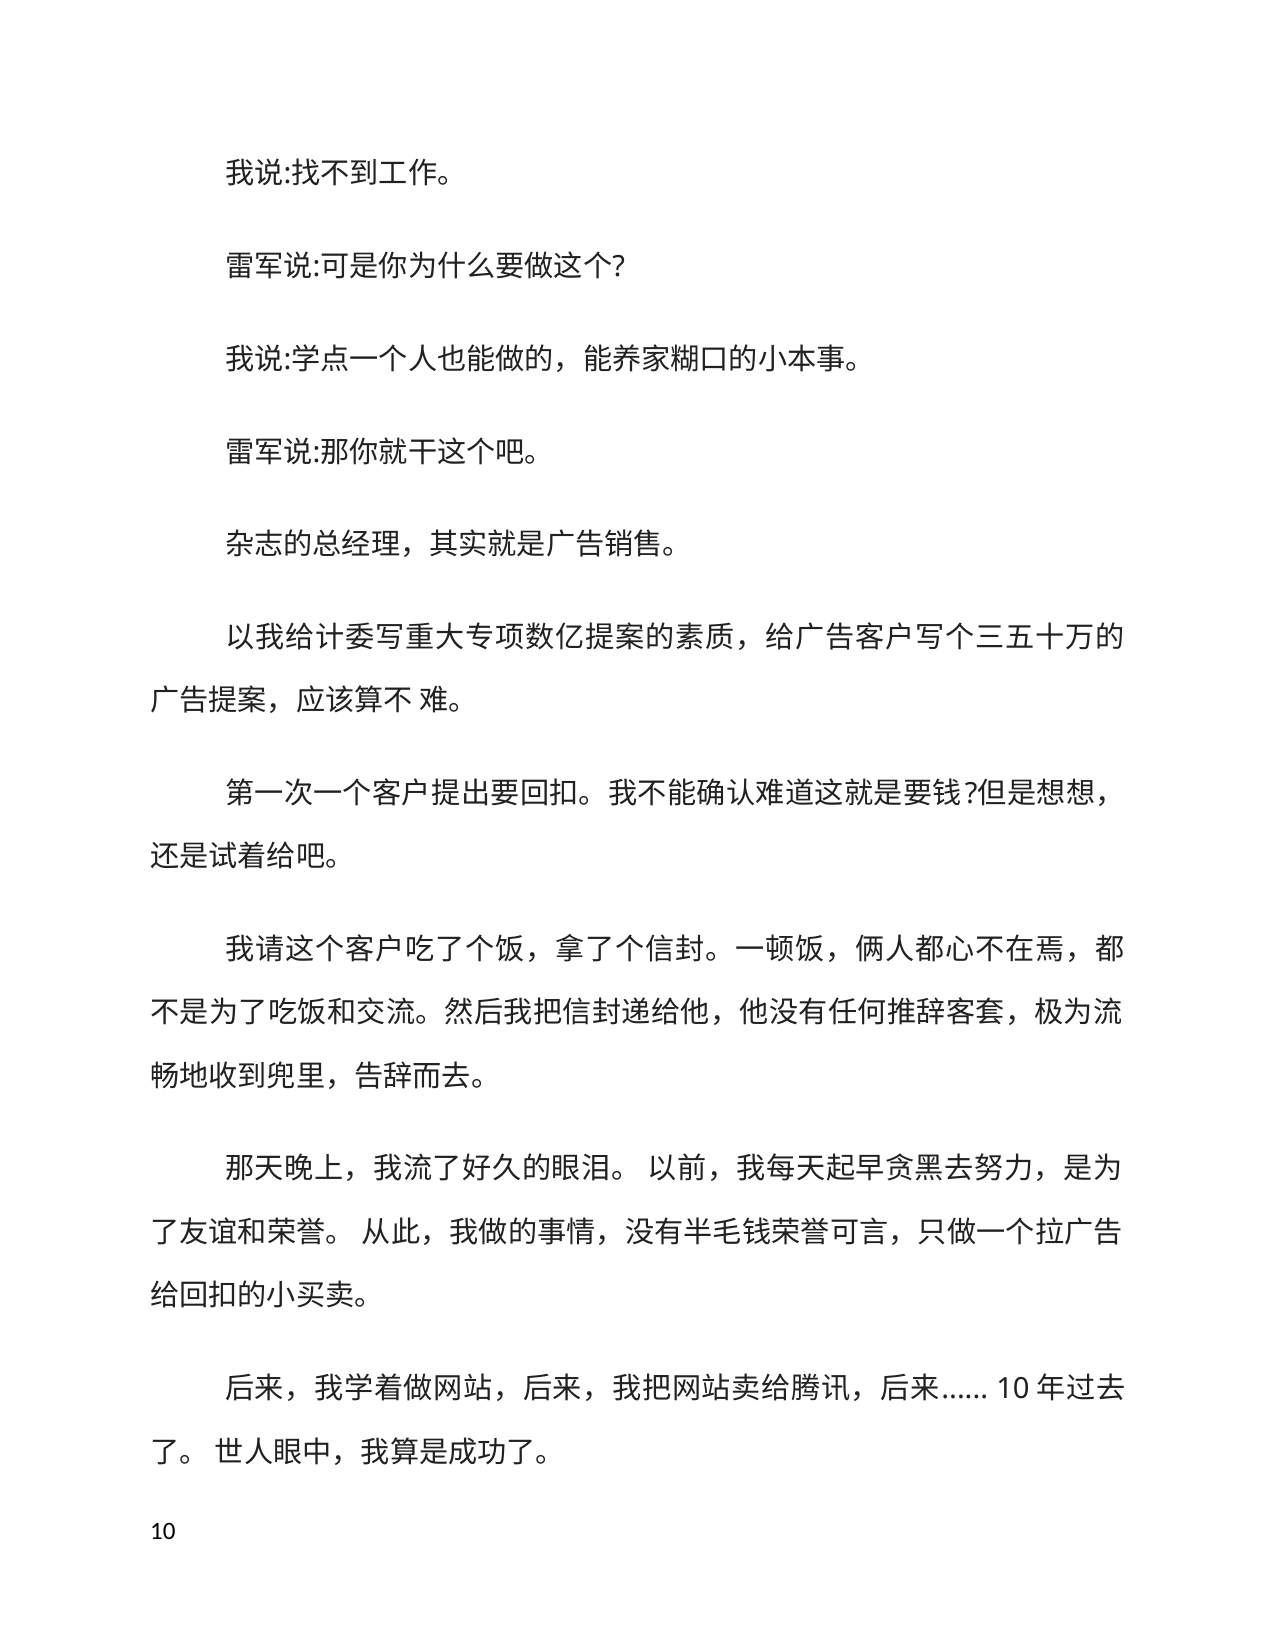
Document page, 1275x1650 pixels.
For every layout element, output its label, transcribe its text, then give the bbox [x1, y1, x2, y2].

text 杂志的总经理，其实就是广告销售。 [150, 521, 1125, 563]
text 我说:找不到工作。 [150, 150, 1125, 192]
text 以我给计委写重大专项数亿提案的素质，给广告客户写个三五十万的广告提案，应该算不 难。 [150, 613, 1125, 719]
text 我请这个客户吃了个饭，拿了个信封。一顿饭，俩人都心不在焉，都不是为了吃饭和交流。然后我把信封递给他，他没有任何推辞客套，极为流畅地收到兜里，告辞而去。 [150, 926, 1125, 1095]
text 第一次一个客户提出要回扣。我不能确认难道这就是要钱?但是想想，还是试着给吧。 [150, 769, 1125, 875]
text 后来，我学着做网站，后来，我把网站卖给腾讯，后来...... 10年过去了。 世人眼中，我算是成功了。 [150, 1364, 1125, 1470]
text 那天晚上，我流了好久的眼泪。 以前，我每天起早贪黑去努力，是为了友谊和荣誉。 从此，我做的事情，没有半毛钱荣誉可言，只做一个拉广告给回扣的小买卖。 [150, 1145, 1125, 1314]
text 雷军说:可是你为什么要做这个? [150, 243, 1125, 285]
text 我说:学点一个人也能做的，能养家糊口的小本事。 [150, 335, 1125, 378]
text 雷军说:那你就干这个吧。 [150, 428, 1125, 471]
